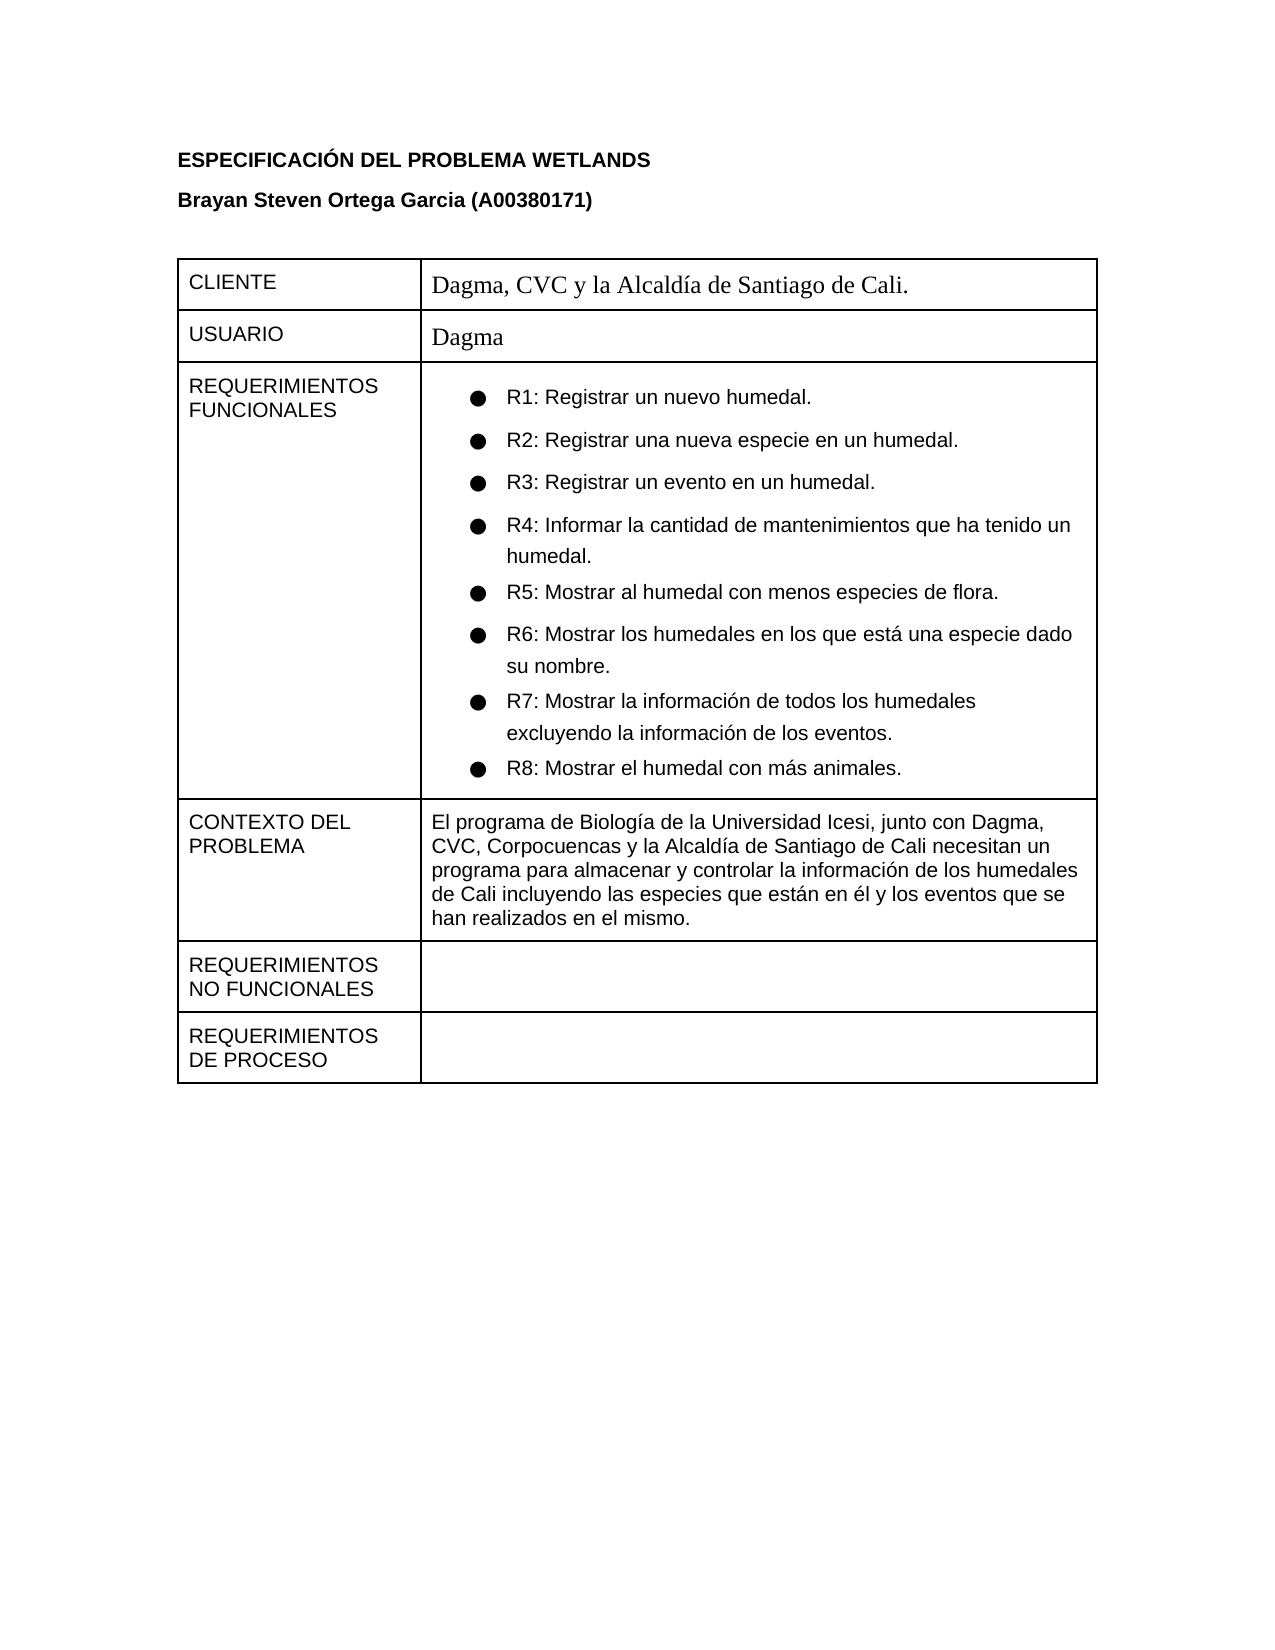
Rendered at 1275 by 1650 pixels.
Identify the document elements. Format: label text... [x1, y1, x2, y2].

table_cell CONTEXTO DEL PROBLEMA [179, 800, 420, 940]
table_cell REQUERIMIENTOS DE PROCESO [179, 1013, 420, 1082]
table_cell R1: Registrar un nuevo humedal. R2: Registrar una nueva especie en un humedal. R3: Registrar un evento en un humedal. R4: Informar la cantidad de mantenimientos que ha tenido un humedal. R5: Mostrar al humedal con menos especies de flora. R6: Mostrar los humedales en los que está una especie dado su nombre. R7: Mostrar la información de todos los humedales excluyendo la información de los eventos. R8: Mostrar el humedal con más animales. [422, 363, 1096, 797]
text Brayan Steven Ortega Garcia (A00380171) [177, 188, 1098, 212]
table_cell REQUERIMIENTOS FUNCIONALES [179, 363, 420, 797]
text ESPECIFICACIÓN DEL PROBLEMA WETLANDS [177, 148, 1098, 172]
table_cell [422, 942, 1096, 1011]
table_cell USUARIO [179, 311, 420, 361]
table_cell [422, 1013, 1096, 1082]
table_header Dagma, CVC y la Alcaldía de Santiago de Cali. [422, 260, 1096, 309]
table_cell Dagma [422, 311, 1096, 361]
table_cell El programa de Biología de la Universidad Icesi, junto con Dagma, CVC, Corpocuencas y la Alcaldía de Santiago de Cali necesitan un programa para almacenar y controlar la información de los humedales de Cali incluyendo las especies que están en él y los eventos que se han realizados en el mismo. [422, 800, 1096, 940]
table_header CLIENTE [179, 260, 420, 309]
table_cell REQUERIMIENTOS NO FUNCIONALES [179, 942, 420, 1011]
